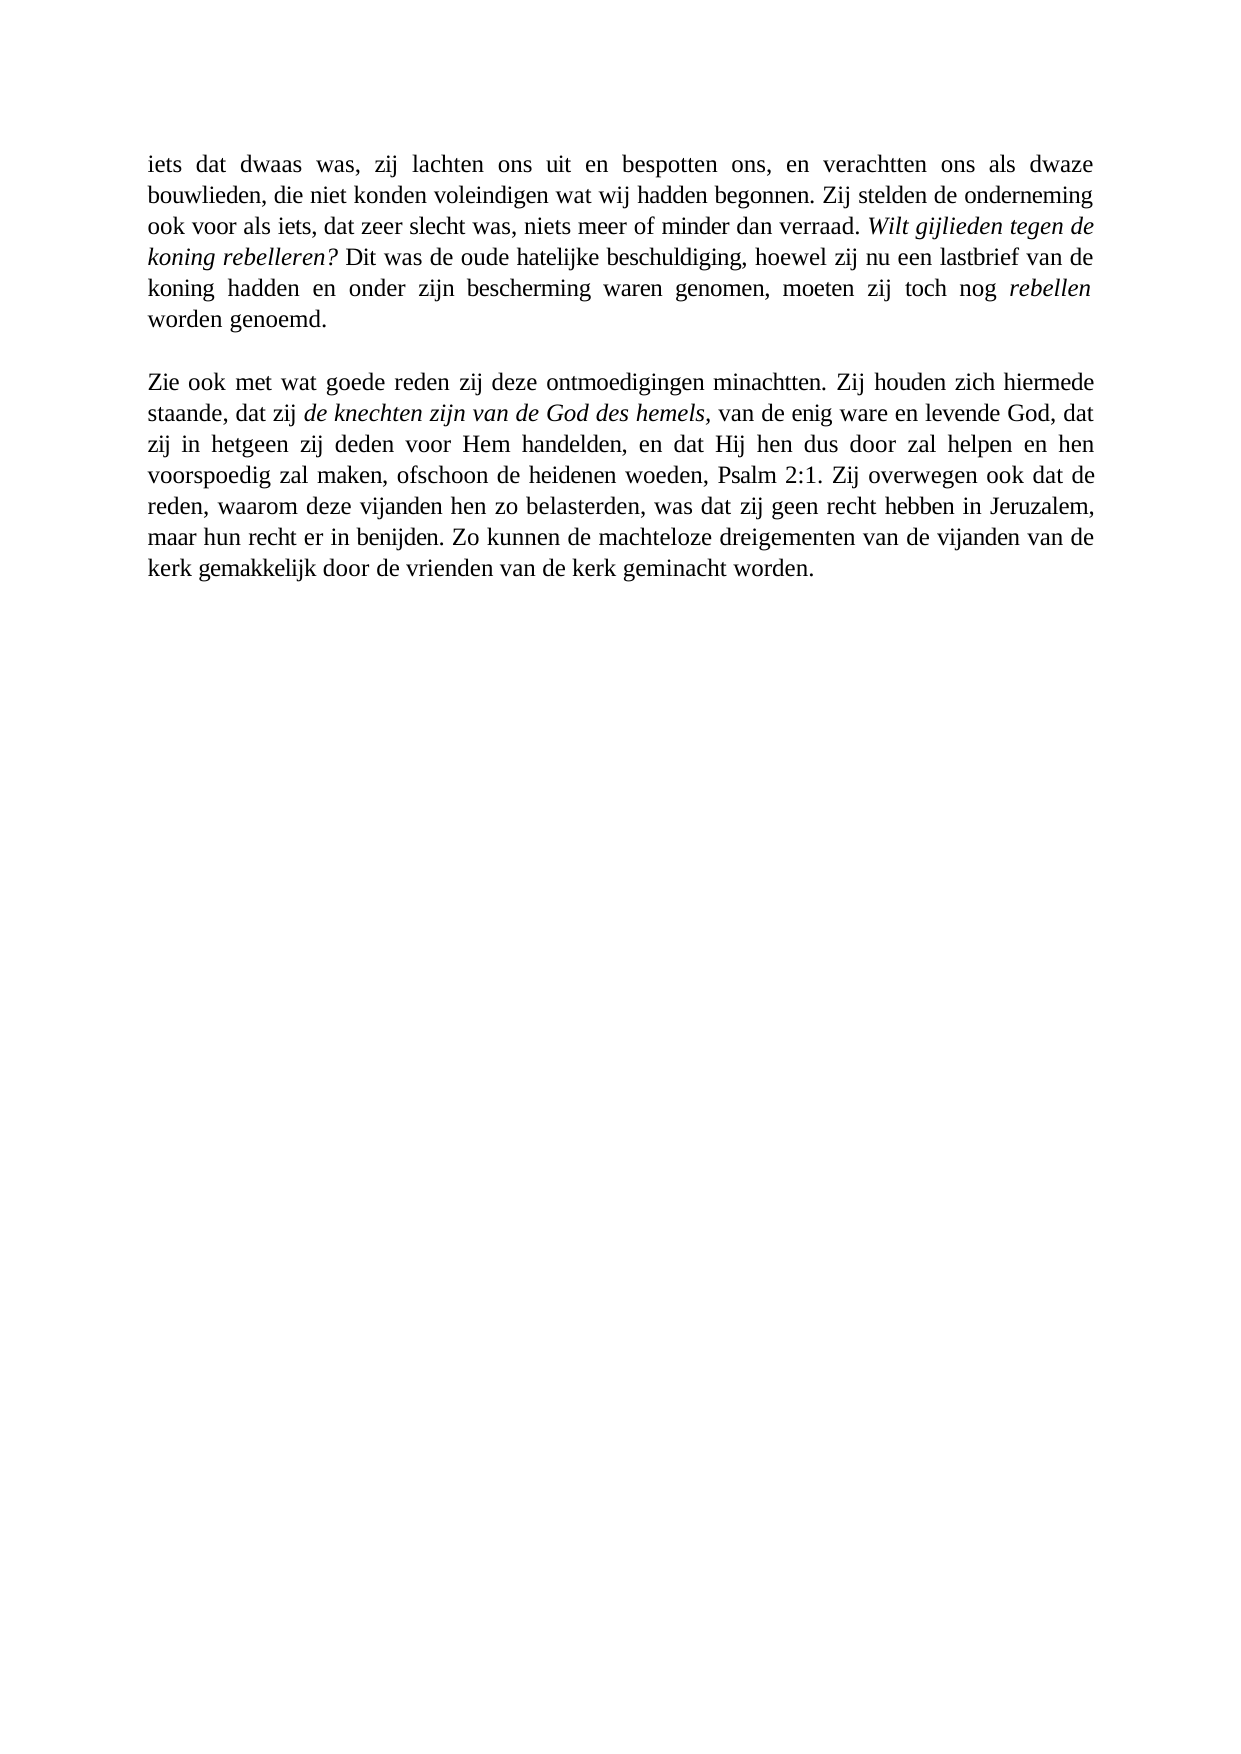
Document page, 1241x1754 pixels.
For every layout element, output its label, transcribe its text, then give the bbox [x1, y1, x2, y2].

text iets dat dwaas was, zij lachten ons uit en bespotten ons, en verachtten ons als dwaze bouwlieden, die niet konden voleindigen wat wij hadden begonnen. Zij stelden de onderneming ook voor als iets, dat zeer slecht was, niets meer of minder dan verraad. Wilt gijlieden tegen de koning rebelleren? Dit was de oude hatelijke beschuldiging, hoewel zij nu een lastbrief van de koning hadden en onder zijn bescherming waren genomen, moeten zij toch nog rebellen worden genoemd. [147, 149, 1094, 333]
text Zie ook met wat goede reden zij deze ontmoedigingen minachtten. Zij houden zich hiermede staande, dat zij de knechten zijn van de God des hemels, van de enig ware en levende God, dat zij in hetgeen zij deden voor Hem handelden, en dat Hij hen dus door zal helpen en hen voorspoedig zal maken, ofschoon de heidenen woeden, Psalm 2:1. Zij overwegen ook dat de reden, waarom deze vijanden hen zo belasterden, was dat zij geen recht hebben in Jeruzalem, maar hun recht er in benijden. Zo kunnen de machteloze dreigementen van de vijanden van de kerk gemakkelijk door de vrienden van de kerk geminacht worden. [147, 367, 1095, 582]
